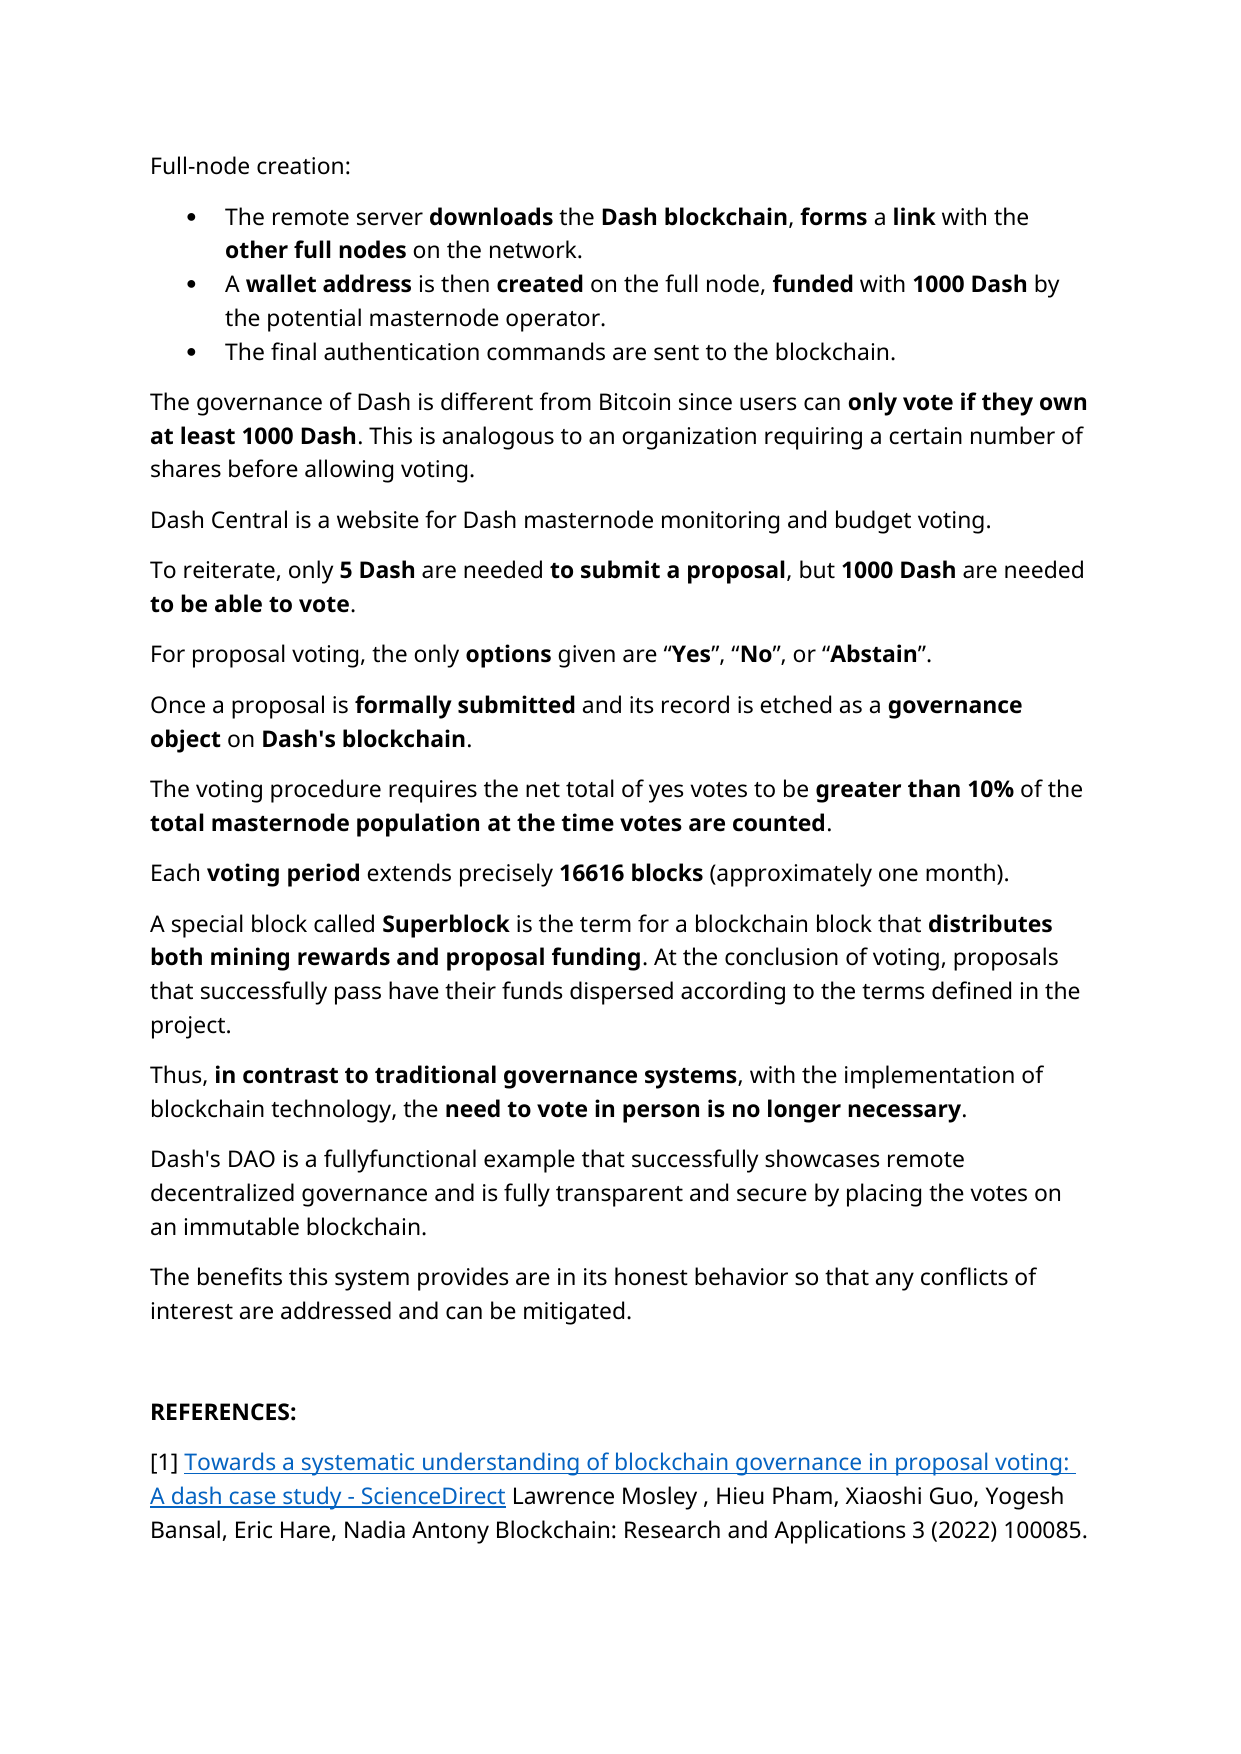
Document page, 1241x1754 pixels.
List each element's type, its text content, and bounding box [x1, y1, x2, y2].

text A special block called Superblock is the term for a blockchain block that distributes both mining rewards and proposal funding. At the conclusion of voting, proposals that successfully pass have their funds dispersed according to the terms defined in the project. [150, 907, 1090, 1040]
text The governance of Dash is different from Bitcoin since users can only vote if they own at least 1000 Dash. This is analogous to an organization requiring a certain number of shares before allowing voting. [150, 386, 1090, 484]
list The remote server downloads the Dash blockchain, forms a link with the other full nodes on the network. [187, 200, 1090, 265]
text Each voting period extends precisely 16616 blocks (approximately one month). [150, 857, 1090, 888]
text The benefits this system provides are in its honest behavior so that any conflicts of interest are addressed and can be mitigated. [150, 1261, 1090, 1326]
text Dash Central is a website for Dash masternode monitoring and budget voting. [150, 504, 1090, 535]
list A wallet address is then created on the full node, funded with 1000 Dash by the potential masternode operator. [187, 268, 1090, 333]
text The voting procedure requires the net total of yes votes to be greater than 10% of the total masternode population at the time votes are counted. [150, 773, 1090, 838]
text To reiterate, only 5 Dash are needed to submit a proposal, but 1000 Dash are needed to be able to vote. [150, 554, 1090, 619]
text REFERENCES: [150, 1396, 1090, 1427]
text Dash's DAO is a fullyfunctional example that successfully showcases remote decentralized governance and is fully transparent and secure by placing the votes on an immutable blockchain. [150, 1143, 1090, 1242]
text For proposal voting, the only options given are “Yes”, “No”, or “Abstain”. [150, 638, 1090, 669]
text Full-node creation: [150, 150, 1090, 181]
list The final authentication commands are sent to the blockchain. [187, 335, 1090, 367]
text Thus, in contrast to traditional governance systems, with the implementation of blockchain technology, the need to vote in person is no longer necessary. [150, 1059, 1090, 1124]
text Once a proposal is formally submitted and its record is etched as a governance object on Dash's blockchain. [150, 689, 1090, 754]
text [1] Towards a systematic understanding of blockchain governance in proposal voting: A dash case study - ScienceDirect Lawrence Mosley , Hieu Pham, Xiaoshi Guo, Yogesh Bansal, Eric Hare, Nadia Antony Blockchain: Research and Applications 3 (2022) 100085. [150, 1446, 1090, 1545]
